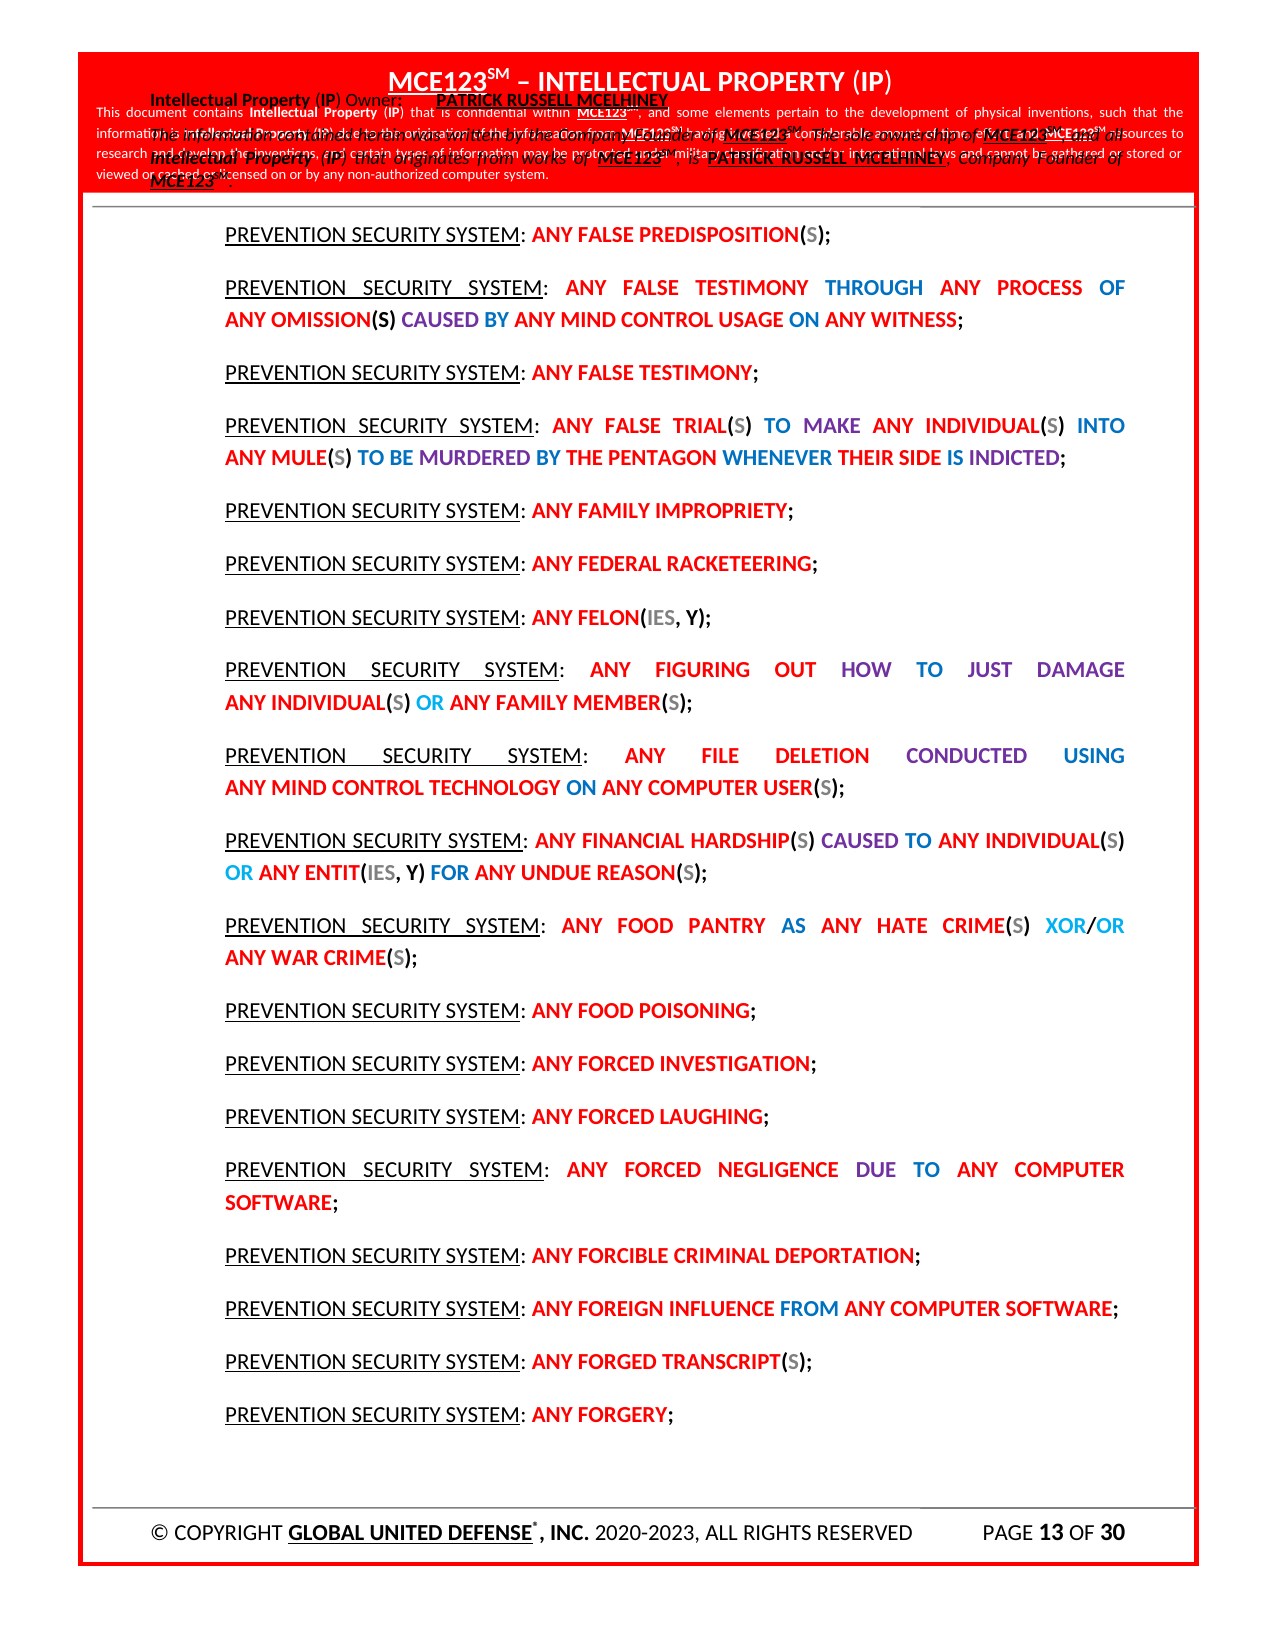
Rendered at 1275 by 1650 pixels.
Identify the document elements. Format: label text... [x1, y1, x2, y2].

text PREVENTION SECURITY SYSTEM: ANY FIGURING OUT HOW TO JUST DAMAGE ANY INDIVIDUAL(S) OR ANY FAMILY MEMBER(S); [225, 656, 1125, 716]
text PREVENTION SECURITY SYSTEM: ANY FORCED LAUGHING; [225, 1102, 1125, 1131]
text PREVENTION SECURITY SYSTEM: ANY FILE DELETION CONDUCTED USING ANY MIND CONTROL TECHNOLOGY ON ANY COMPUTER USER(S); [225, 741, 1125, 801]
text PREVENTION SECURITY SYSTEM: ANY FORGERY; [225, 1400, 1125, 1428]
text PREVENTION SECURITY SYSTEM: ANY FORGED TRANSCRIPT(S); [225, 1347, 1125, 1375]
text PREVENTION SECURITY SYSTEM: ANY FAMILY IMPROPRIETY; [225, 497, 1125, 524]
text PREVENTION SECURITY SYSTEM: ANY FORCIBLE CRIMINAL DEPORTATION; [225, 1241, 1125, 1269]
text PREVENTION SECURITY SYSTEM: ANY FORCED NEGLIGENCE DUE TO ANY COMPUTER SOFTWARE; [225, 1156, 1125, 1216]
text PREVENTION SECURITY SYSTEM: ANY FALSE TESTIMONY; [225, 358, 1125, 386]
text PREVENTION SECURITY SYSTEM: ANY FOOD POISONING; [225, 996, 1125, 1024]
text PREVENTION SECURITY SYSTEM: ANY FOOD PANTRY AS ANY HATE CRIME(S) XOR/OR ANY WAR CRIME(S); [225, 911, 1125, 971]
text PREVENTION SECURITY SYSTEM: ANY FALSE TESTIMONY THROUGH ANY PROCESS OF ANY OMISSION(S) CAUSED BY ANY MIND CONTROL USAGE ON ANY WITNESS; [225, 273, 1125, 333]
text PREVENTION SECURITY SYSTEM: ANY FEDERAL RACKETEERING; [225, 549, 1125, 578]
text PREVENTION SECURITY SYSTEM: ANY FALSE PREDISPOSITION(S); [225, 220, 1125, 248]
text PREVENTION SECURITY SYSTEM: ANY FALSE TRIAL(S) TO MAKE ANY INDIVIDUAL(S) INTO ANY MULE(S) TO BE MURDERED BY THE PENTAGON WHENEVER THEIR SIDE IS INDICTED; [225, 411, 1125, 472]
text PREVENTION SECURITY SYSTEM: ANY FOREIGN INFLUENCE FROM ANY COMPUTER SOFTWARE; [225, 1294, 1125, 1322]
text PREVENTION SECURITY SYSTEM: ANY FELON(IES, Y); [225, 603, 1125, 631]
text PREVENTION SECURITY SYSTEM: ANY FORCED INVESTIGATION; [225, 1049, 1125, 1077]
text PREVENTION SECURITY SYSTEM: ANY FINANCIAL HARDSHIP(S) CAUSED TO ANY INDIVIDUAL(S) OR ANY ENTIT(IES, Y) FOR ANY UNDUE REASON(S); [225, 826, 1125, 886]
